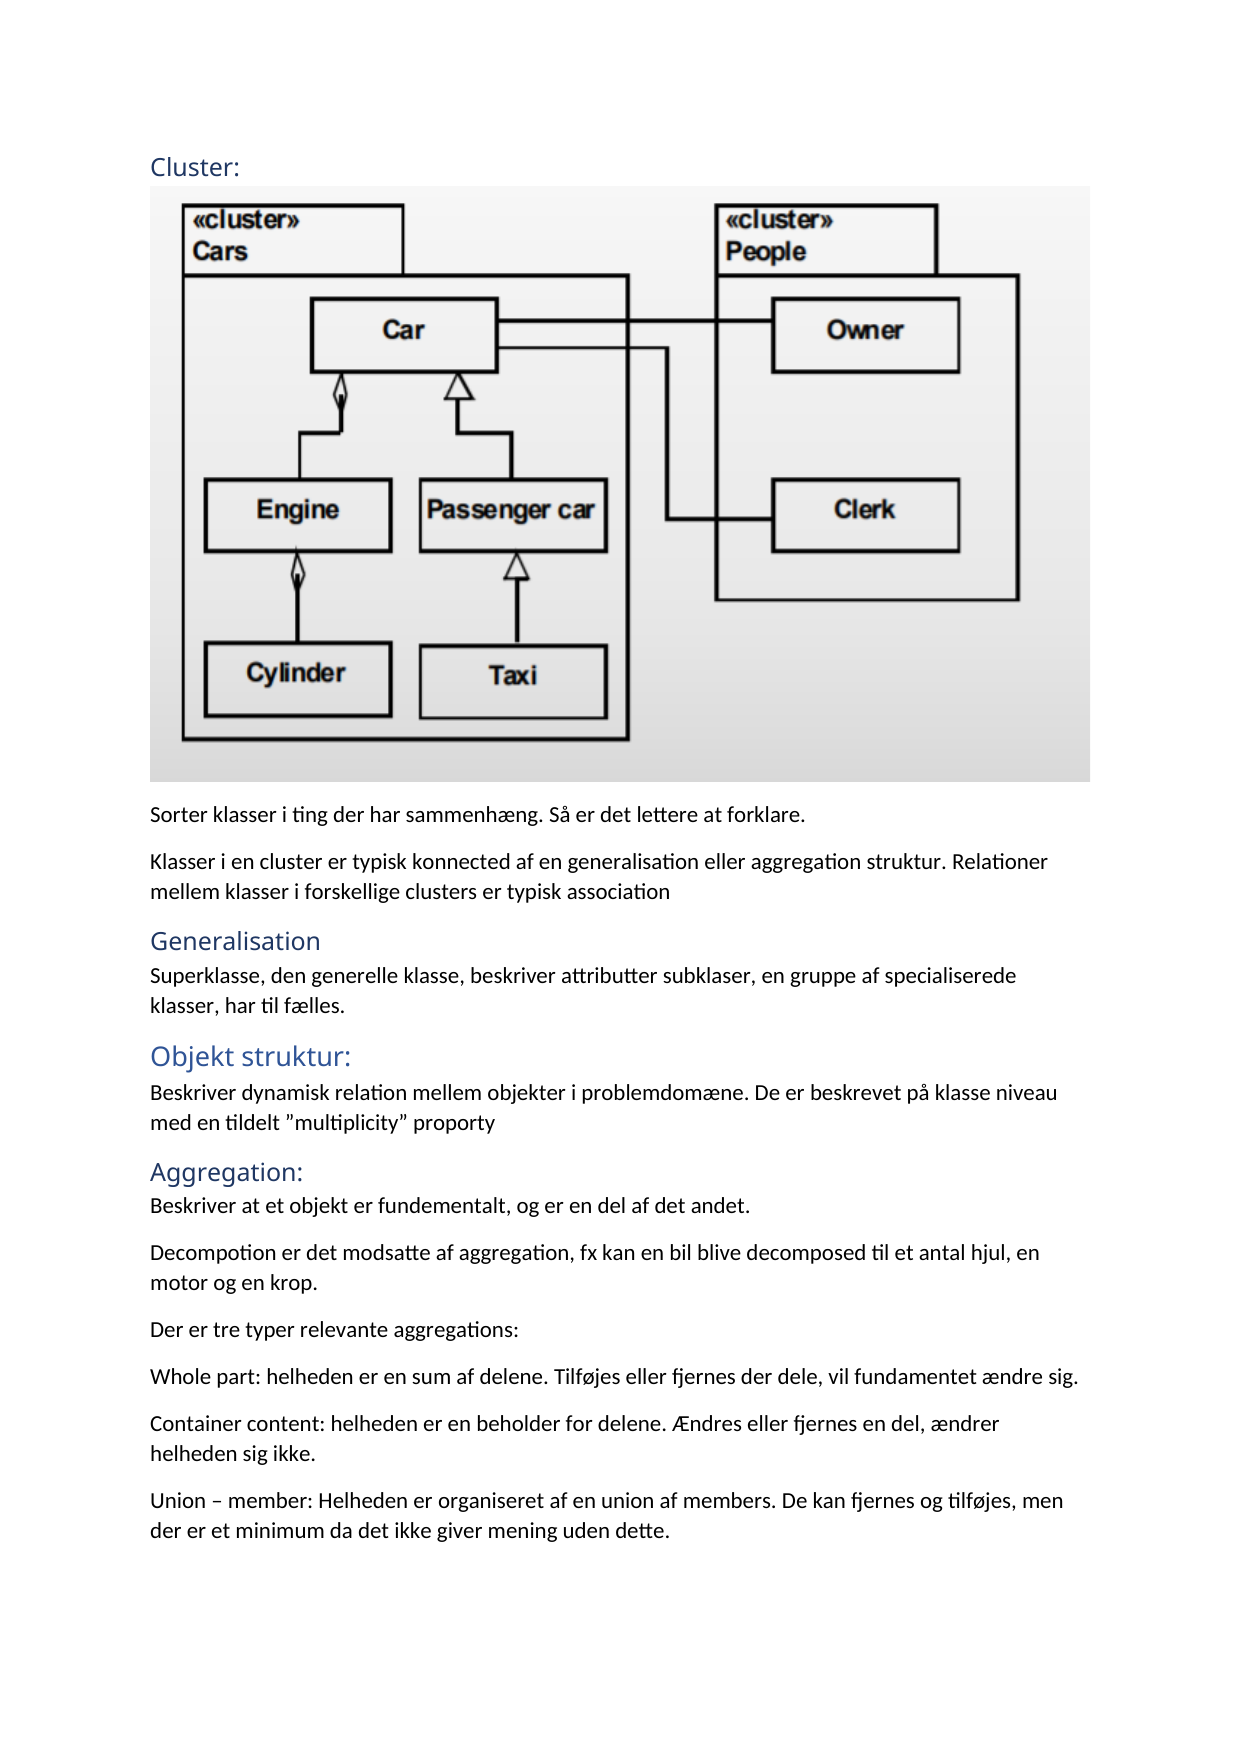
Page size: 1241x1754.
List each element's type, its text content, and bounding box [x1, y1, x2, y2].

subtitle Cluster: [150, 150, 1090, 184]
text Superklasse, den generelle klasse, beskriver attributter subklaser, en gruppe af specialiserede klasser, har til fælles. [150, 961, 1090, 1019]
text Sorter klasser i ting der har sammenhæng. Så er det lettere at forklare. [150, 800, 1090, 828]
text Whole part: helheden er en sum af delene. Tilføjes eller fjernes der dele, vil fundamentet ændre sig. [150, 1362, 1090, 1390]
text Beskriver dynamisk relation mellem objekter i problemdomæne. De er beskrevet på klasse niveau med en tildelt ”multiplicity” proporty [150, 1078, 1090, 1136]
text Beskriver at et objekt er fundementalt, og er en del af det andet. [150, 1191, 1090, 1219]
subtitle Aggregation: [150, 1155, 1090, 1189]
text Union – member: Helheden er organiseret af en union af members. De kan fjernes og tilføjes, men der er et minimum da det ikke giver mening uden dette. [150, 1486, 1090, 1544]
picture [150, 186, 1091, 782]
text Klasser i en cluster er typisk konnected af en generalisation eller aggregation struktur. Relationer mellem klasser i forskellige clusters er typisk association [150, 847, 1090, 905]
text Container content: helheden er en beholder for delene. Ændres eller fjernes en del, ændrer helheden sig ikke. [150, 1409, 1090, 1467]
text Decompotion er det modsatte af aggregation, fx kan en bil blive decomposed til et antal hjul, en motor og en krop. [150, 1238, 1090, 1297]
subtitle Objekt struktur: [150, 1038, 1090, 1075]
text Der er tre typer relevante aggregations: [150, 1315, 1090, 1343]
subtitle Generalisation [150, 924, 1090, 958]
